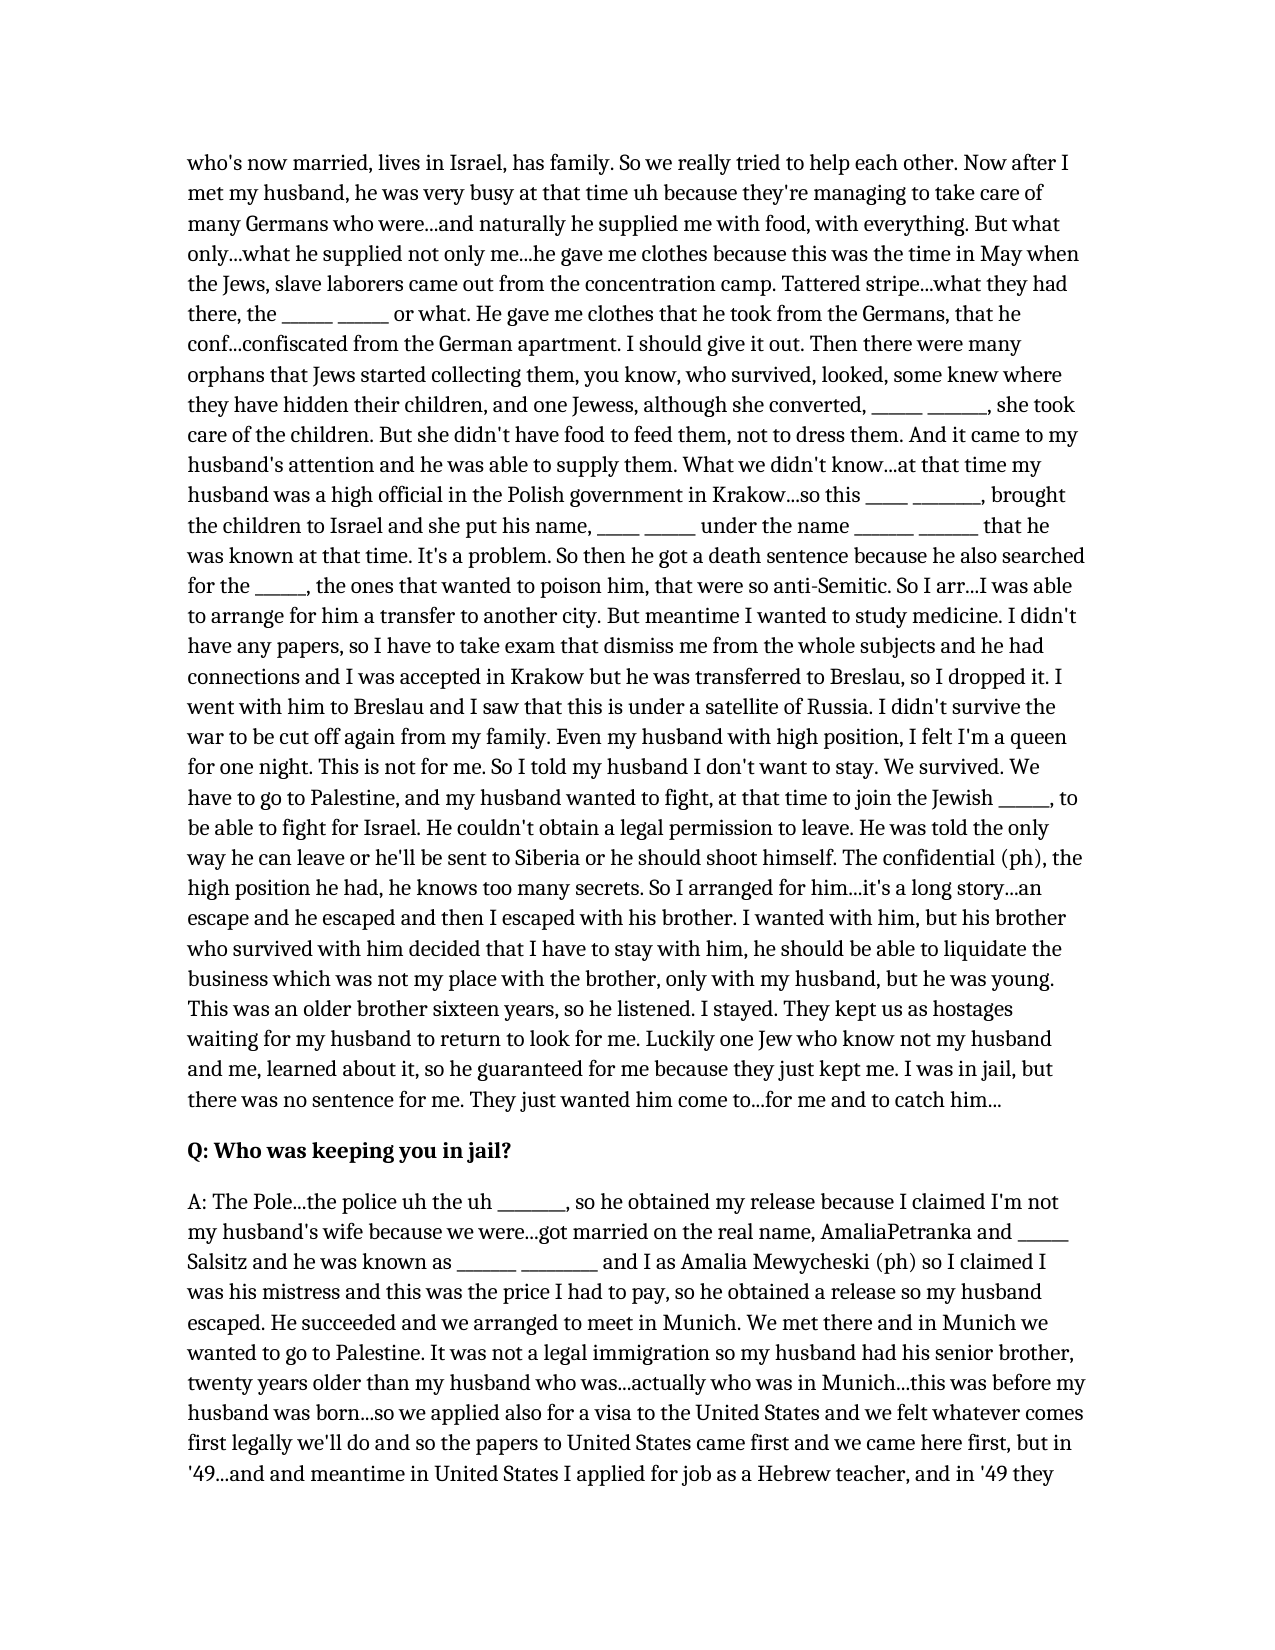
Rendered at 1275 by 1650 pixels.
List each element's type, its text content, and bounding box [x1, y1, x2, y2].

text Q: Who was keeping you in jail? [187, 1137, 1087, 1164]
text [187, 150, 1087, 1113]
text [187, 1188, 1087, 1487]
